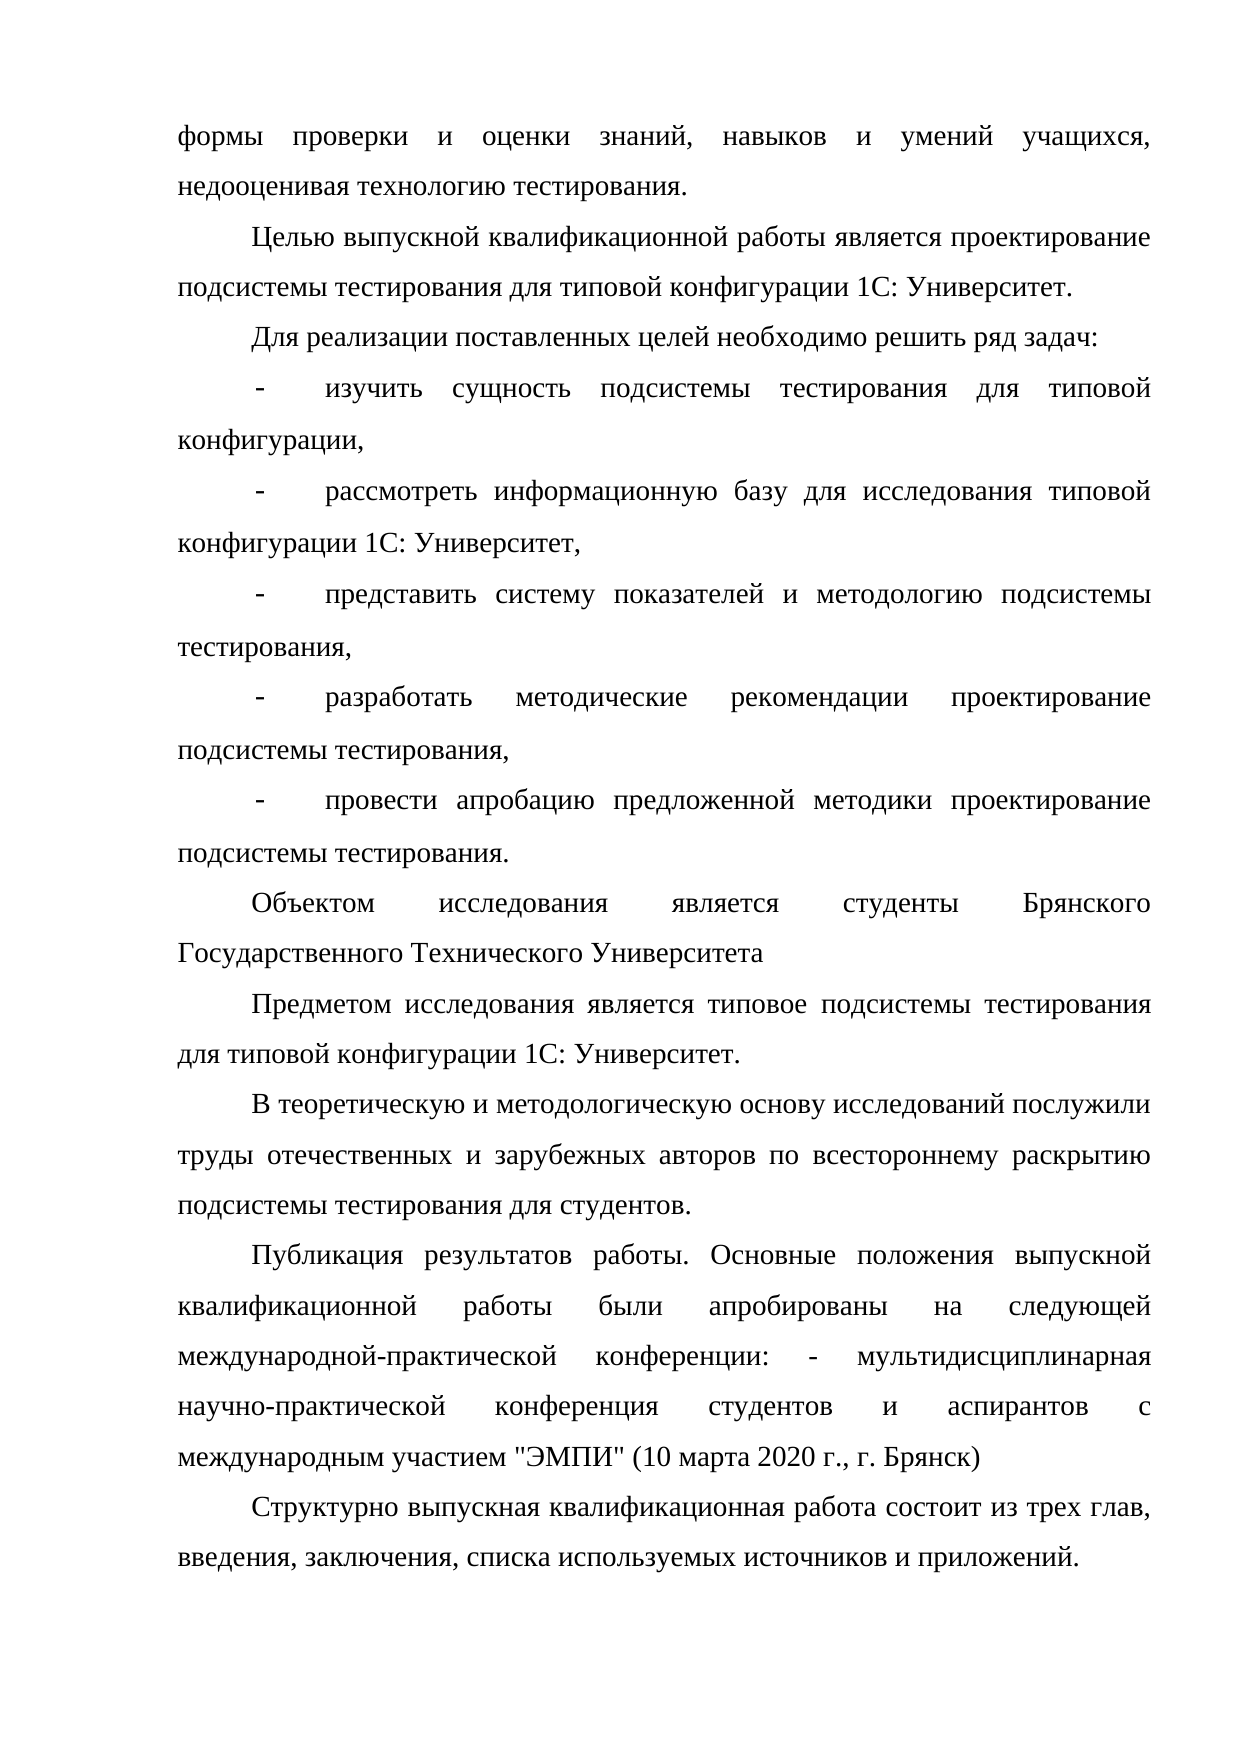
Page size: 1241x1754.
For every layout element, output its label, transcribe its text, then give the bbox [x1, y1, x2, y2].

text В теоретическую и методологическую основу исследований послужили труды отечественных и зарубежных авторов по всестороннему раскрытию подсистемы тестирования для студентов. [177, 1170, 1152, 1221]
text Предметом исследования является типовое подсистемы тестирования для типовой конфигурации 1С: Университет. [177, 986, 1152, 1070]
list провести апробацию предложенной методики проектирование подсистемы тестирования. [177, 782, 1152, 868]
text В теоретическую и методологическую основу исследований послужили труды отечественных и зарубежных авторов по всестороннему раскрытию подсистемы тестирования для студентов. [177, 1087, 1152, 1137]
list изучить сущность подсистемы тестирования для типовой конфигурации, [177, 370, 1152, 456]
text Структурно выпускная квалификационная работа состоит из трех глав, введения, заключения, списка используемых источников и приложений. [177, 1489, 1152, 1573]
text Для реализации поставленных целей необходимо решить ряд задач: [177, 319, 1152, 353]
text формы проверки и оценки знаний, навыков и умений учащихся, недооценивая технологию тестирования. [177, 118, 1152, 202]
text Публикация результатов работы. Основные положения выпускной квалификационной работы были апробированы на следующей международной-практической конференции: - мультидисциплинарная научно-практической конференция студентов и аспирантов с международным участием "ЭМПИ" (10 марта 2020 г., г. Брянск) [177, 1237, 1152, 1472]
list представить систему показателей и методологию подсистемы тестирования, [177, 576, 1152, 662]
text Целью выпускной квалификационной работы является проектирование подсистемы тестирования для типовой конфигурации 1С: Университет. [177, 219, 1152, 303]
text Объектом исследования является студенты Брянского Государственного Технического Университета [177, 885, 1152, 969]
list рассмотреть информационную базу для исследования типовой конфигурации 1С: Университет, [177, 473, 1152, 559]
list разработать методические рекомендации проектирование подсистемы тестирования, [177, 679, 1152, 765]
